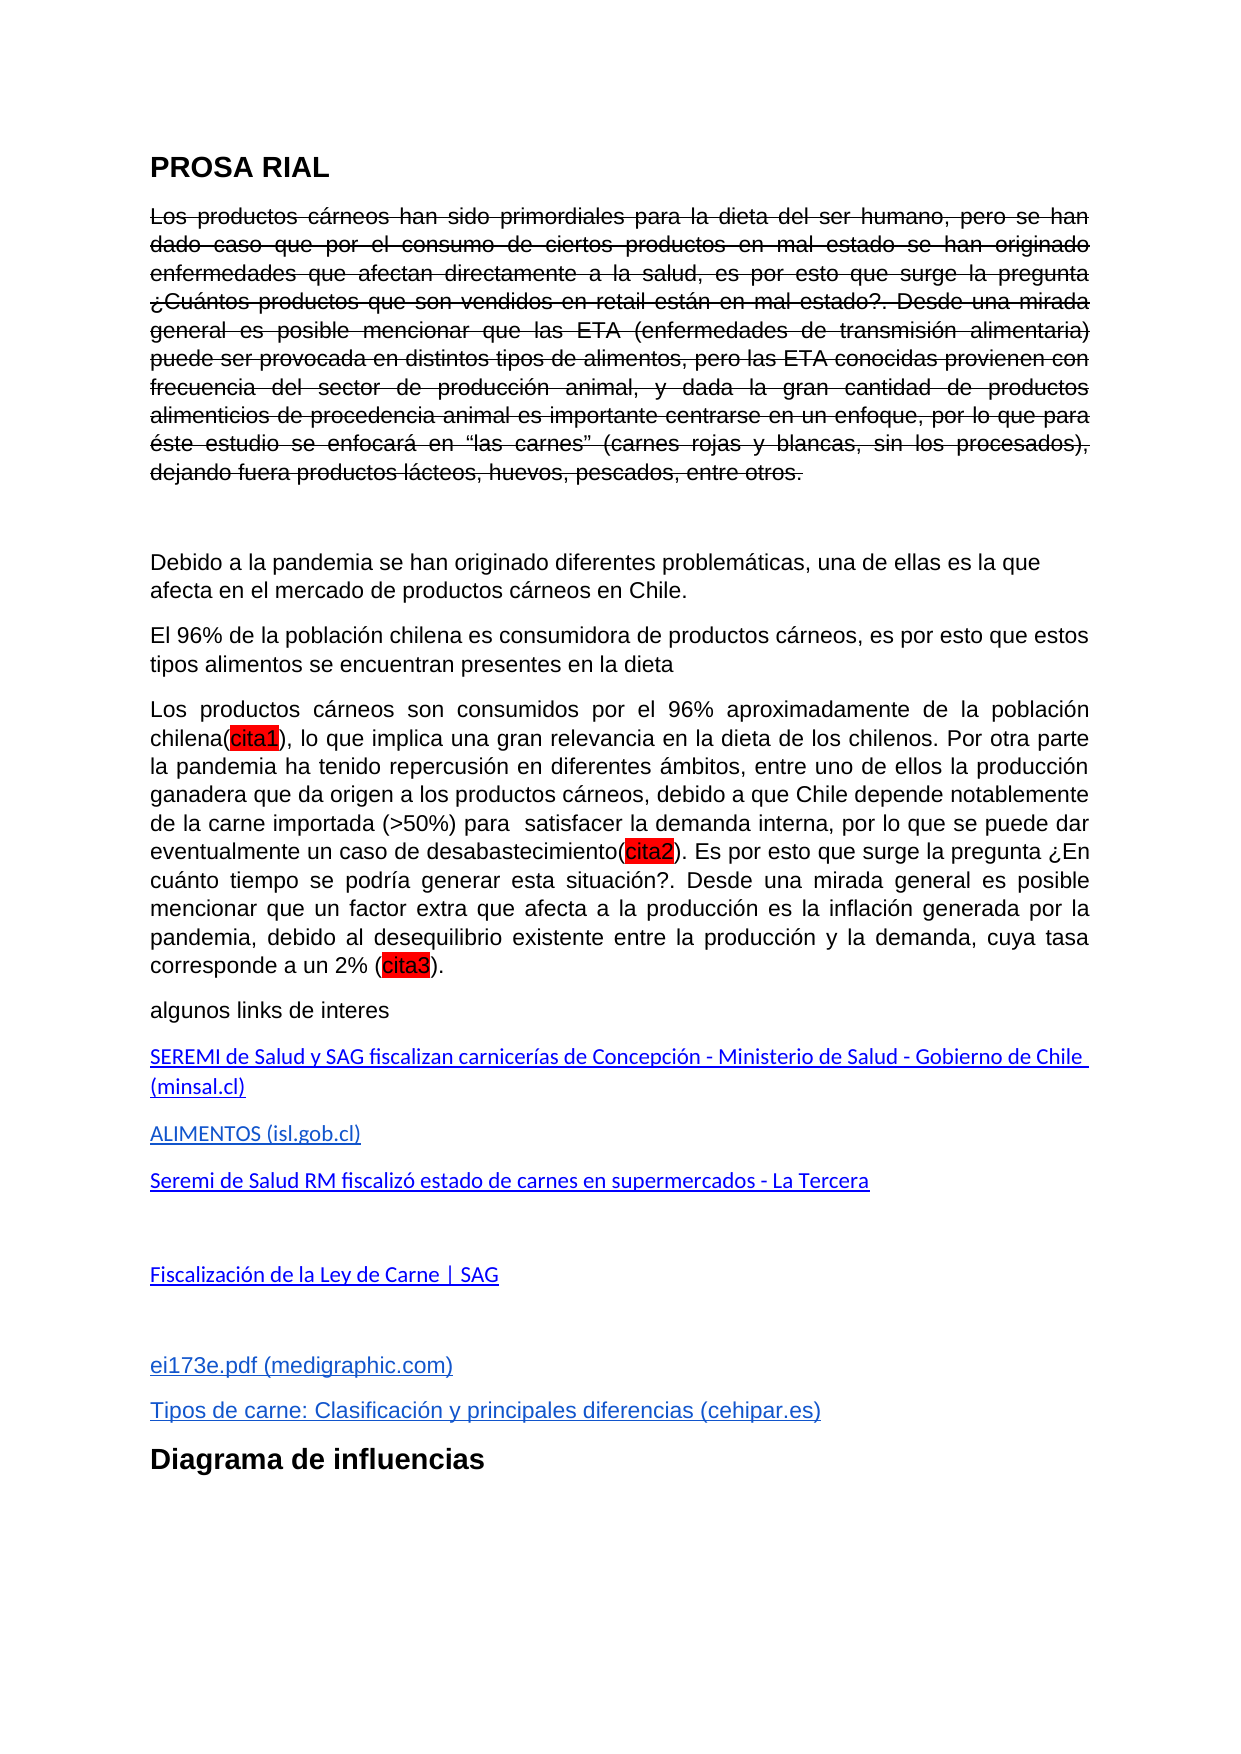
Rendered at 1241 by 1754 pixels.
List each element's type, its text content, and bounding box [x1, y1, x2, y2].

text Los productos cárneos son consumidos por el 96% aproximadamente de la población chilena(cita1), lo que implica una gran relevancia en la dieta de los chilenos. Por otra parte la pandemia ha tenido repercusión en diferentes ámbitos, entre uno de ellos la producción ganadera que da origen a los productos cárneos, debido a que Chile depende notablemente de la carne importada (>50%) para satisfacer la demanda interna, por lo que se puede dar eventualmente un caso de desabastecimiento(cita2). Es por esto que surge la pregunta ¿En cuánto tiempo se podría generar esta situación?. Desde una mirada general es posible mencionar que un factor extra que afecta a la producción es la inflación generada por la pandemia, debido al desequilibrio existente entre la producción y la demanda, cuya tasa corresponde a un 2% (cita3). [150, 696, 1090, 978]
text Tipos de carne: Clasificación y principales diferencias (cehipar.es) [150, 1397, 1090, 1423]
text ALIMENTOS (isl.gob.cl) [150, 1119, 1090, 1147]
text PROSA RIAL [150, 150, 1090, 183]
text Los productos cárneos han sido primordiales para la dieta del ser humano, pero se han dado caso que por el consumo de ciertos productos en mal estado se han originado enfermedades que afectan directamente a la salud, es por esto que surge la pregunta ¿Cuántos productos que son vendidos en retail están en mal estado?. Desde una mirada general es posible mencionar que las ETA (enfermedades de transmisión alimentaria) puede ser provocada en distintos tipos de alimentos, pero las ETA conocidas provienen con frecuencia del sector de producción animal, y dada la gran cantidad de productos alimenticios de procedencia animal es importante centrarse en un enfoque, por lo que para éste estudio se enfocará en “las carnes” (carnes rojas y blancas, sin los procesados), dejando fuera productos lácteos, huevos, pescados, entre otros. [150, 247, 1090, 302]
text Fiscalización de la Ley de Carne | SAG [150, 1260, 1090, 1288]
text SEREMI de Salud y SAG fiscalizan carnicerías de Concepción - Ministerio de Salud - Gobierno de Chile (minsal.cl) [150, 1042, 1090, 1100]
text Los productos cárneos han sido primordiales para la dieta del ser humano, pero se han dado caso que por el consumo de ciertos productos en mal estado se han originado enfermedades que afectan directamente a la salud, es por esto que surge la pregunta ¿Cuántos productos que son vendidos en retail están en mal estado?. Desde una mirada general es posible mencionar que las ETA (enfermedades de transmisión alimentaria) puede ser provocada en distintos tipos de alimentos, pero las ETA conocidas provienen con frecuencia del sector de producción animal, y dada la gran cantidad de productos alimenticios de procedencia animal es importante centrarse en un enfoque, por lo que para éste estudio se enfocará en “las carnes” (carnes rojas y blancas, sin los procesados), dejando fuera productos lácteos, huevos, pescados, entre otros. [150, 332, 1090, 416]
text El 96% de la población chilena es consumidora de productos cárneos, es por esto que estos tipos alimentos se encuentran presentes en la dieta [150, 622, 1090, 677]
text Diagrama de influencias [150, 1442, 1090, 1476]
text Seremi de Salud RM fiscalizó estado de carnes en supermercados - La Tercera [150, 1166, 1090, 1194]
text algunos links de interes [150, 997, 1090, 1023]
text Debido a la pandemia se han originado diferentes problemáticas, una de ellas es la que afecta en el mercado de productos cárneos en Chile. [150, 549, 1090, 604]
text ei173e.pdf (medigraphic.com) [150, 1352, 1090, 1378]
